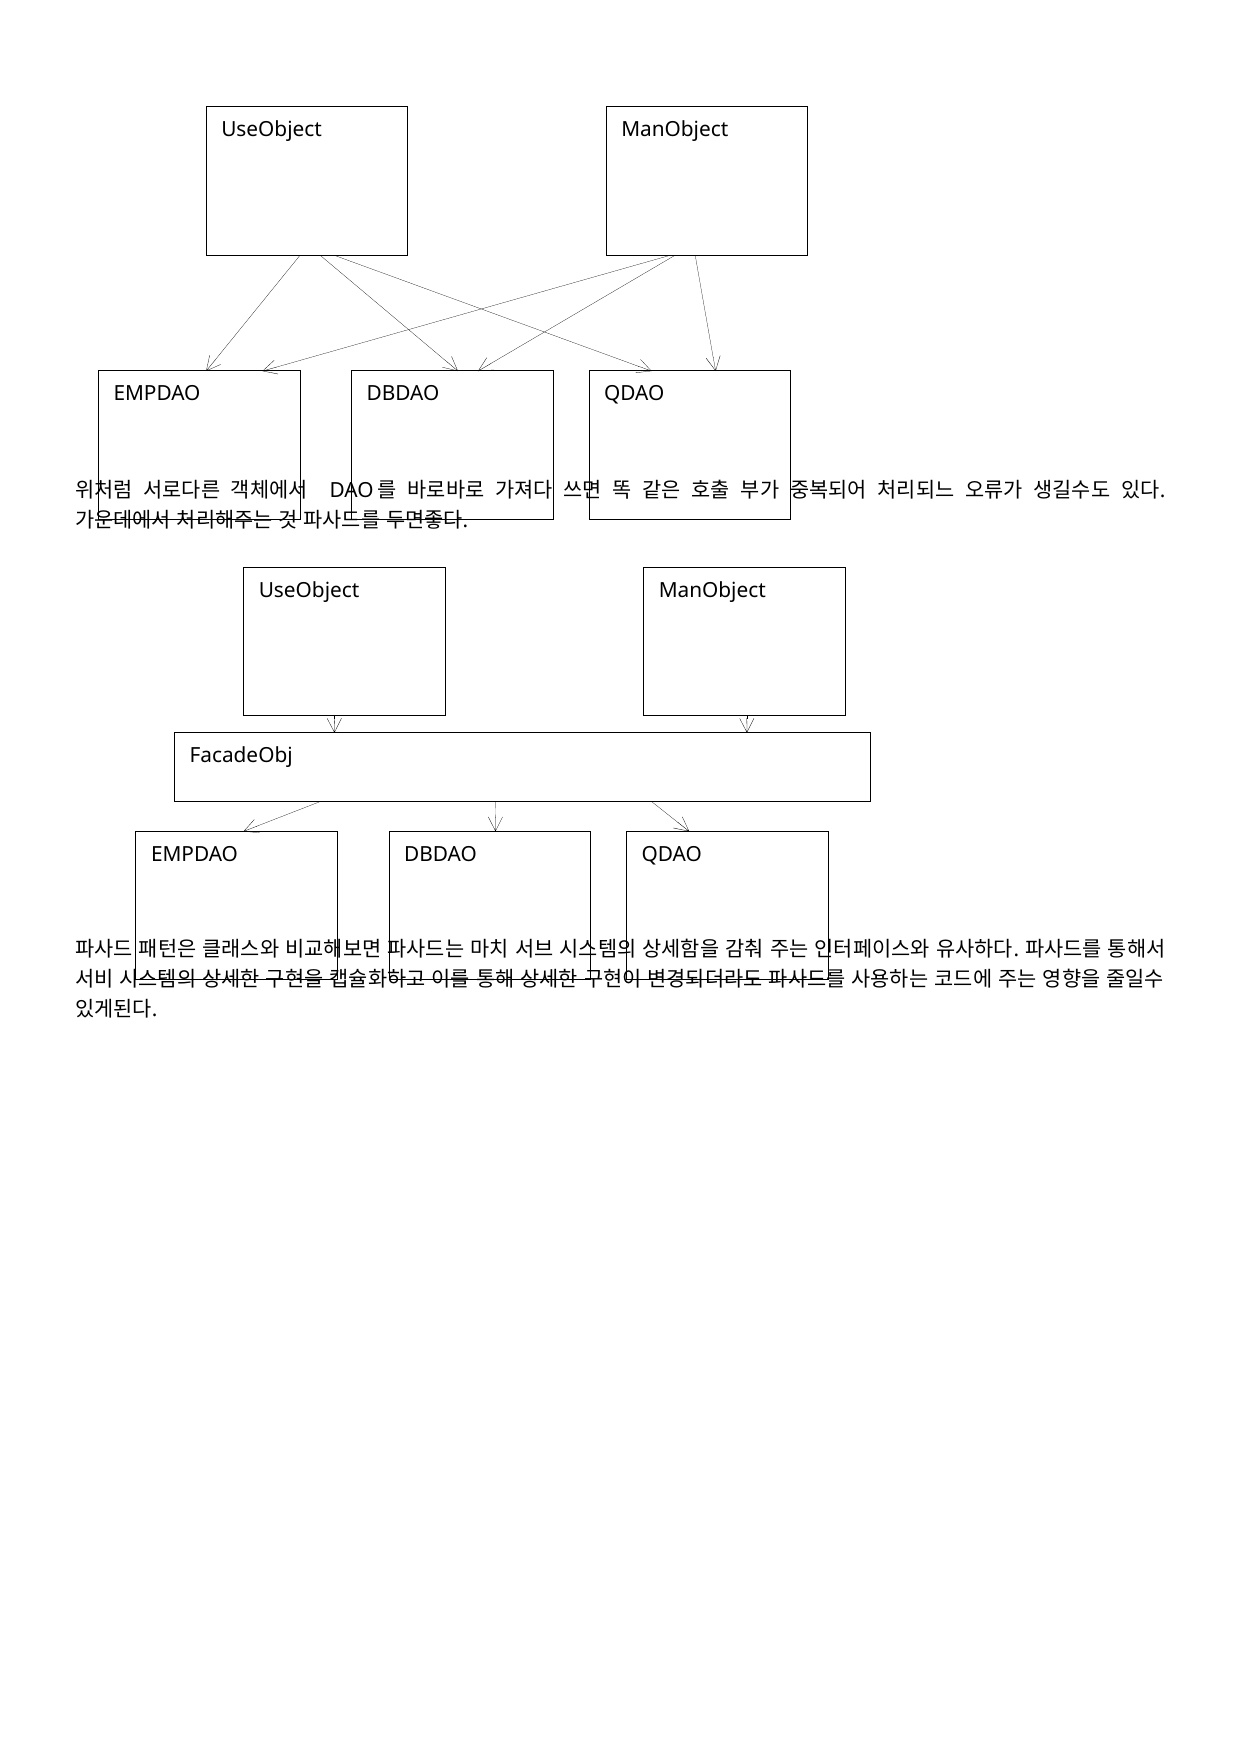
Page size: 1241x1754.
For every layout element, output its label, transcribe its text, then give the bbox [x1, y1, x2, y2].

text 위처럼 서로다른 객체에서 DAO를 바로바로 가져다 쓰면 똑 같은 호출 부가 중복되어 처리되느 오류가 생길수도 있다. 가운데에서 처리해주는 것 파사드를 두면좋다. [75, 473, 1165, 534]
text 파사드 패턴은 클래스와 비교해보면 파사드는 마치 서브 시스템의 상세함을 감춰 주는 인터페이스와 유사하다. 파사드를 통해서 서비 시스템의 상세한 구현을 캡슐화하고 이를 통해 상세한 구현이 변경되더라도 파사드를 사용하는 코드에 주는 영향을 줄일수 있게된다. [75, 932, 1165, 1023]
